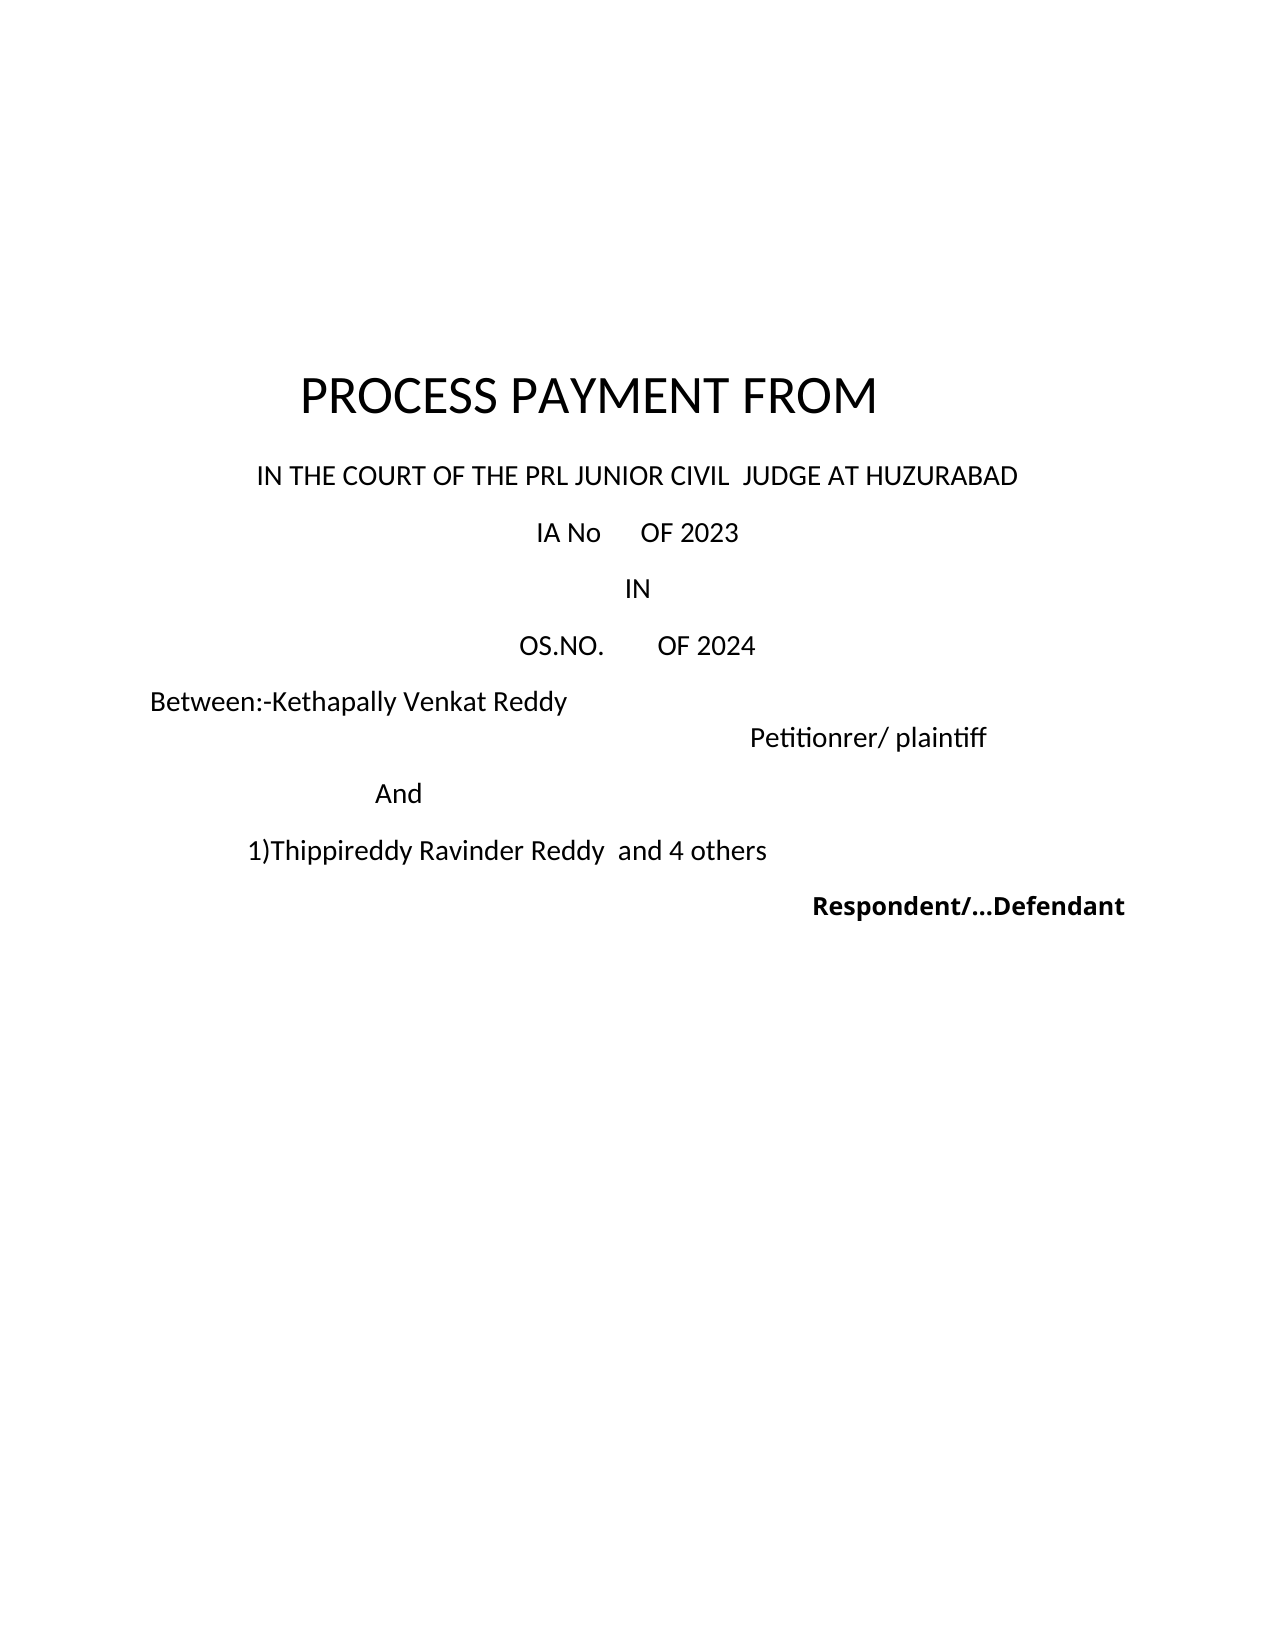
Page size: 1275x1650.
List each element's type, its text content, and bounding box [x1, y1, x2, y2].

text 1)Thippireddy Ravinder Reddy and 4 others [247, 832, 1125, 867]
text And [150, 775, 1125, 811]
text Respondent/…Defendant [150, 888, 1125, 922]
text IN [150, 570, 1125, 606]
text OS.NO. OF 2024 [150, 627, 1125, 662]
text Between:-Kethapally Venkat Reddy Petitionrer/ plaintiff [150, 683, 1125, 754]
text IA No OF 2023 [150, 514, 1125, 549]
text IN THE COURT OF THE PRL JUNIOR CIVIL JUDGE AT HUZURABAD [150, 457, 1125, 493]
text PROCESS PAYMENT FROM [225, 361, 1125, 427]
